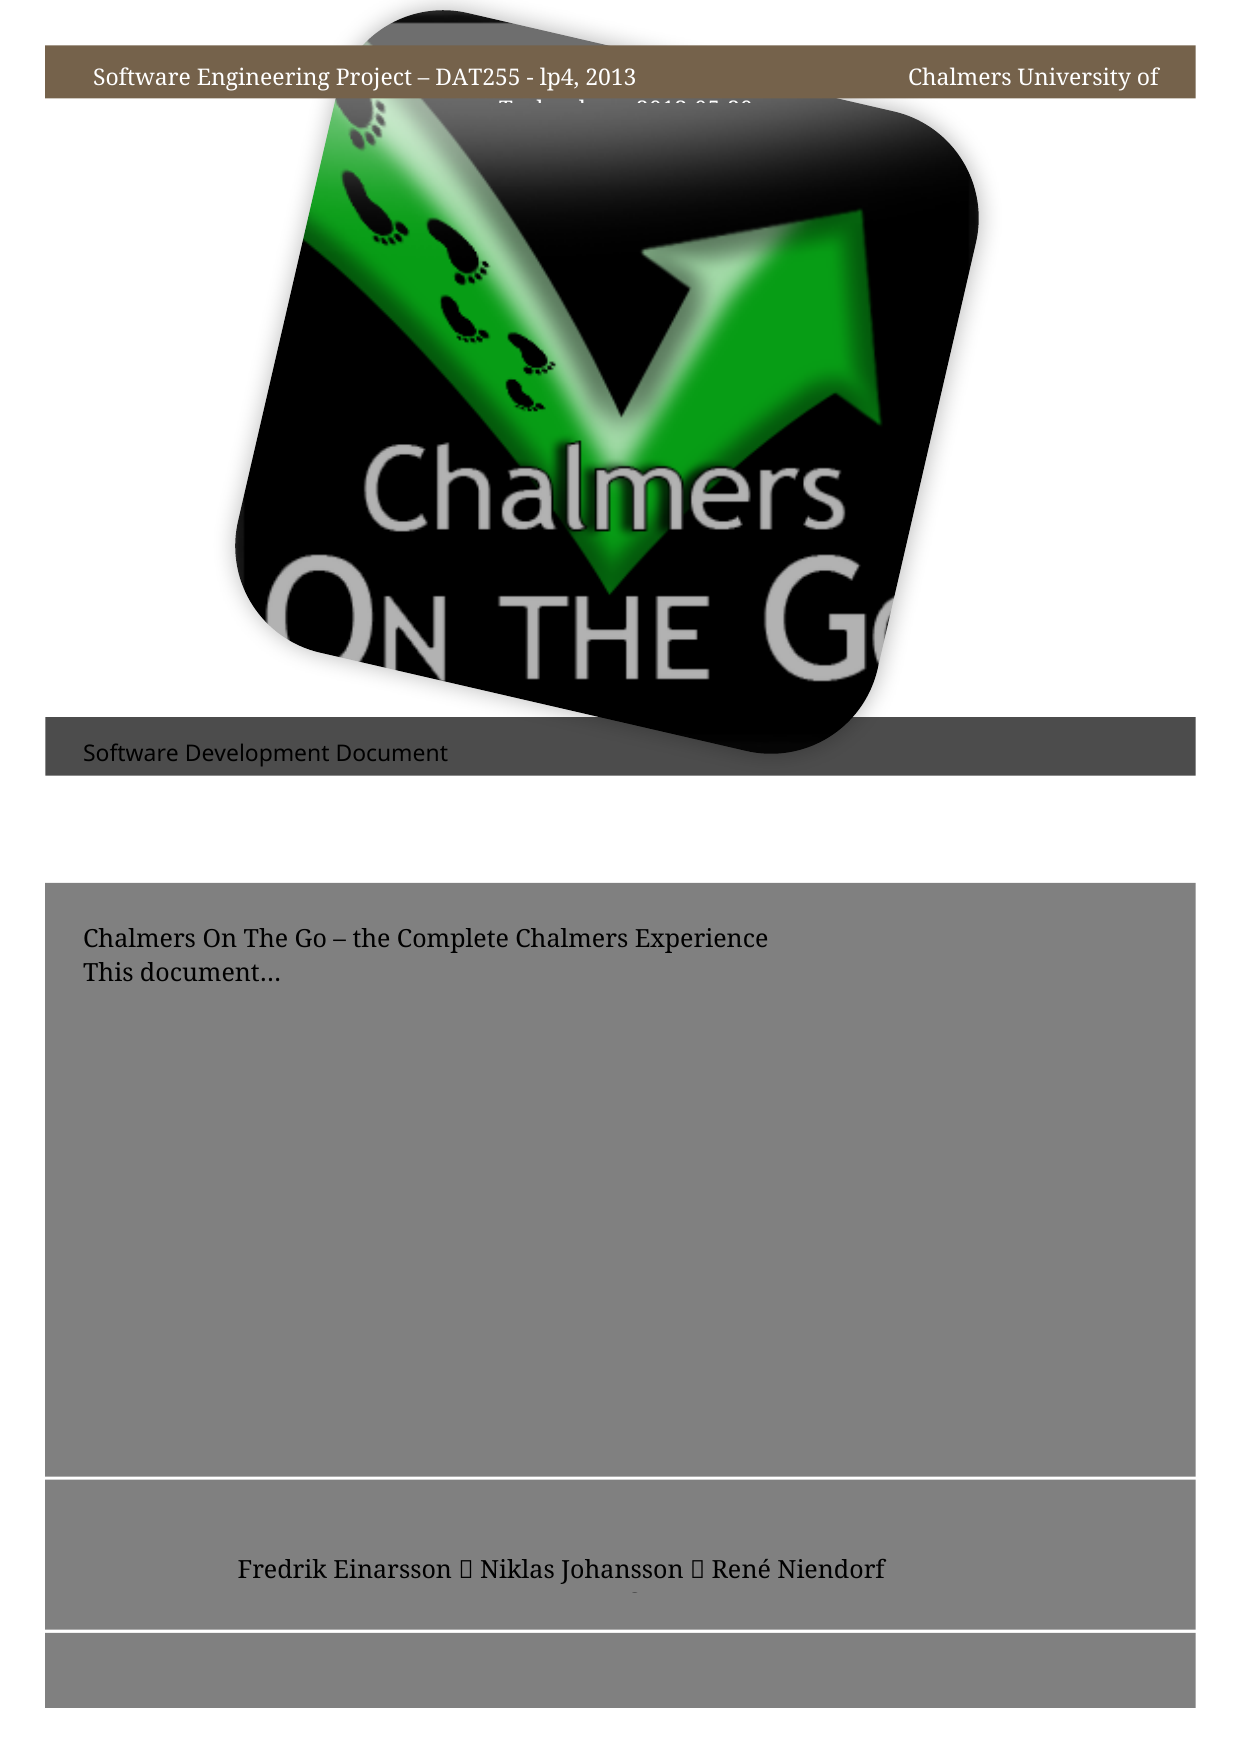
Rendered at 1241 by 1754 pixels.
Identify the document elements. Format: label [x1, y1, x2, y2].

picture [235, 99, 979, 754]
picture [363, 10, 607, 45]
